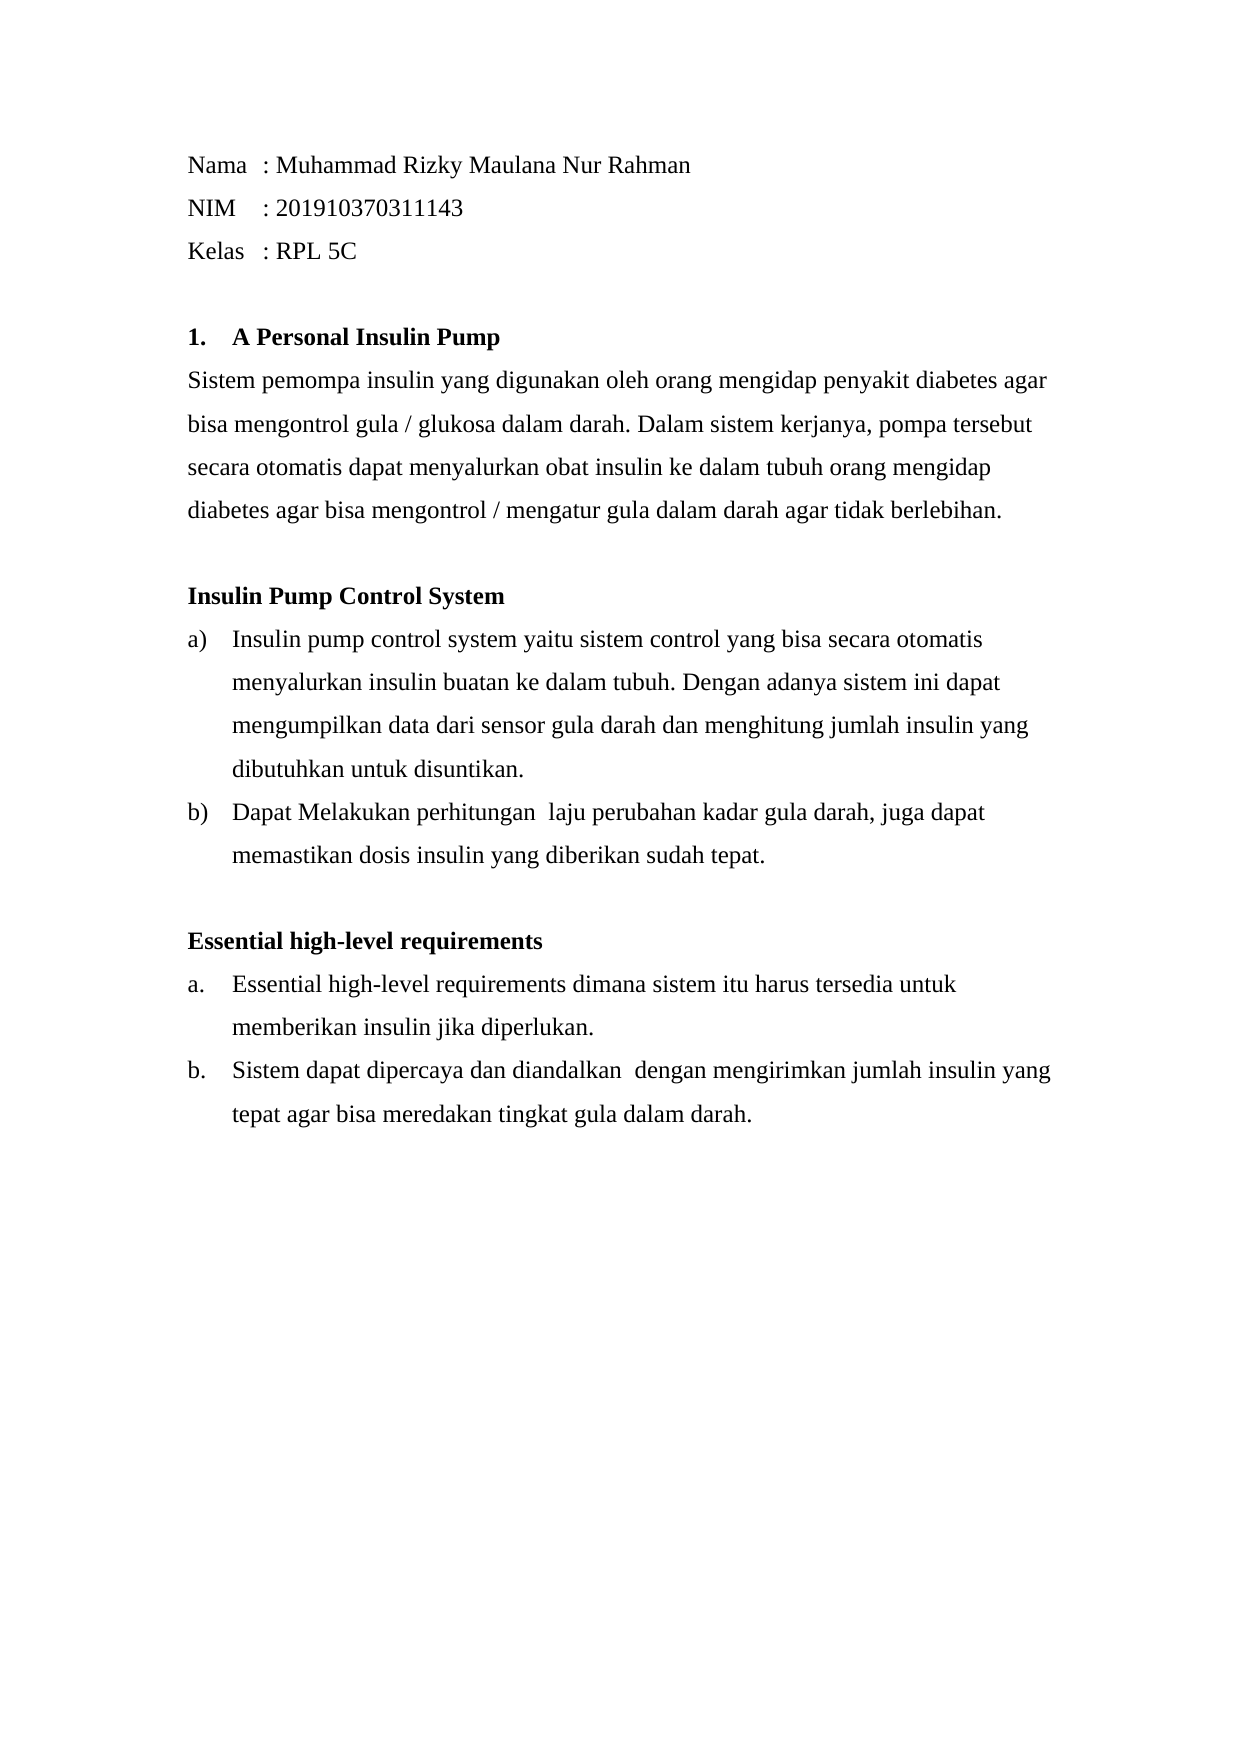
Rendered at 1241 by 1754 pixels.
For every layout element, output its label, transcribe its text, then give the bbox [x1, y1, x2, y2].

list Sistem dapat dipercaya dan diandalkan dengan mengirimkan jumlah insulin yang tepat agar bisa meredakan tingkat gula dalam darah. [187, 1056, 1053, 1127]
list Insulin Pump Control System [187, 581, 1053, 610]
list A Personal Insulin Pump [187, 322, 1053, 351]
list Insulin pump control system yaitu sistem control yang bisa secara otomatis menyalurkan insulin buatan ke dalam tubuh. Dengan adanya sistem ini dapat mengumpilkan data dari sensor gula darah dan menghitung jumlah insulin yang dibutuhkan untuk disuntikan. [187, 624, 1053, 782]
text NIM : 201910370311143 [187, 193, 1053, 222]
text Kelas : RPL 5C [187, 236, 1053, 265]
list Dapat Melakukan perhitungan laju perubahan kadar gula darah, juga dapat memastikan dosis insulin yang diberikan sudah tepat. [187, 797, 1053, 869]
list Essential high-level requirements dimana sistem itu harus tersedia untuk memberikan insulin jika diperlukan. [187, 969, 1053, 1041]
list Essential high-level requirements [187, 926, 1053, 955]
list Sistem pemompa insulin yang digunakan oleh orang mengidap penyakit diabetes agar bisa mengontrol gula / glukosa dalam darah. Dalam sistem kerjanya, pompa tersebut secara otomatis dapat menyalurkan obat insulin ke dalam tubuh orang mengidap diabetes agar bisa mengontrol / mengatur gula dalam darah agar tidak berlebihan. [187, 366, 1053, 524]
text Nama : Muhammad Rizky Maulana Nur Rahman [187, 150, 1053, 179]
